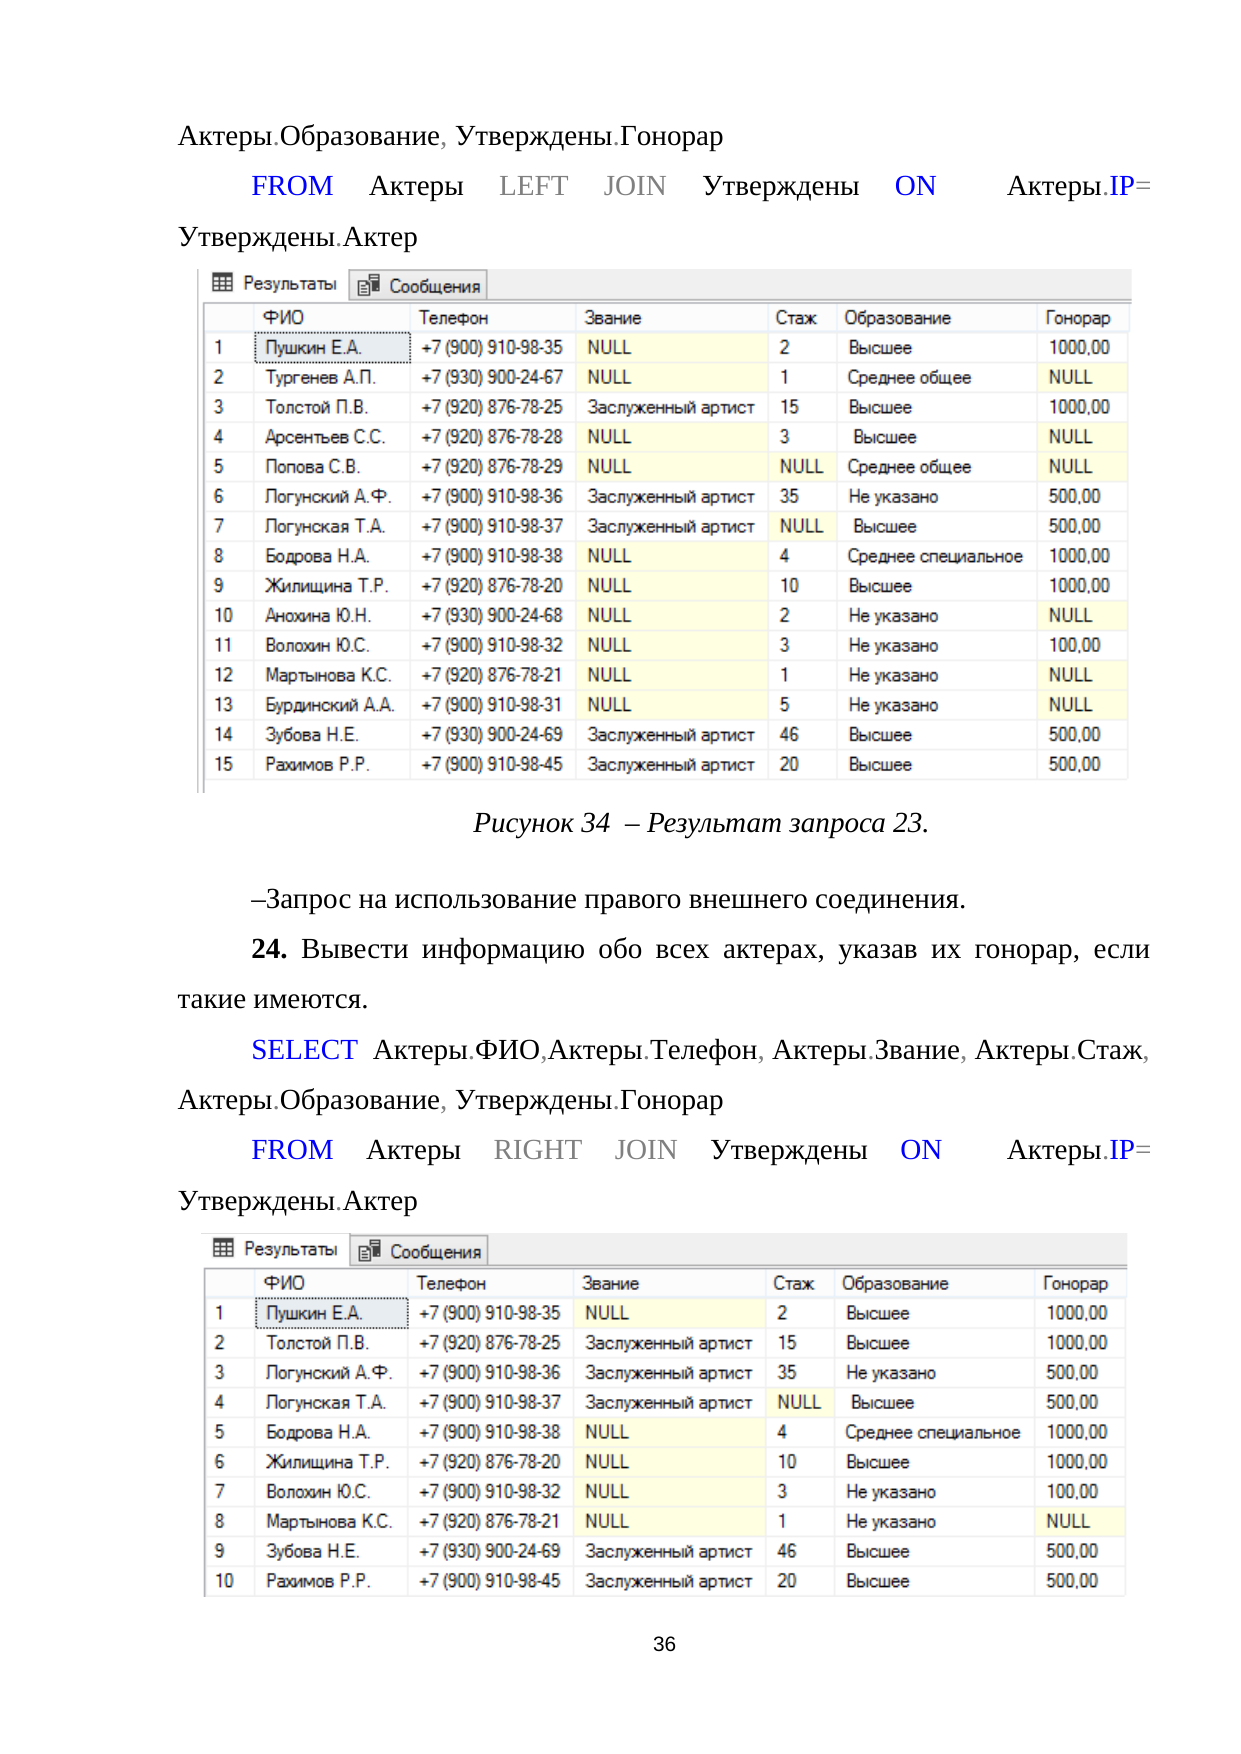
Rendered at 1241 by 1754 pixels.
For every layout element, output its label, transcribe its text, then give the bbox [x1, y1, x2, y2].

picture [197, 269, 1132, 793]
picture [201, 1233, 1128, 1597]
text 24. Вывести информацию обо всех актерах, указав их гонорар, если такие имеются. [177, 931, 1152, 1015]
text FROM Актеры RIGHT JOIN Утверждены ON Актеры.IP= Утверждены.Актер [177, 1132, 1152, 1216]
text SELECT Актеры.ФИО,Актеры.Телефон, Актеры.Звание, Актеры.Стаж, Актеры.Образование, Утверждены.Гонорар [177, 1032, 1152, 1116]
text Рисунок 34 – Результат запроса 23. [177, 806, 1152, 839]
text –Запрос на использование правого внешнего соединения. [177, 881, 1152, 914]
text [177, 118, 1152, 152]
text FROM Актеры LEFT JOIN Утверждены ON Актеры.IP= Утверждены.Актер [177, 168, 1152, 252]
